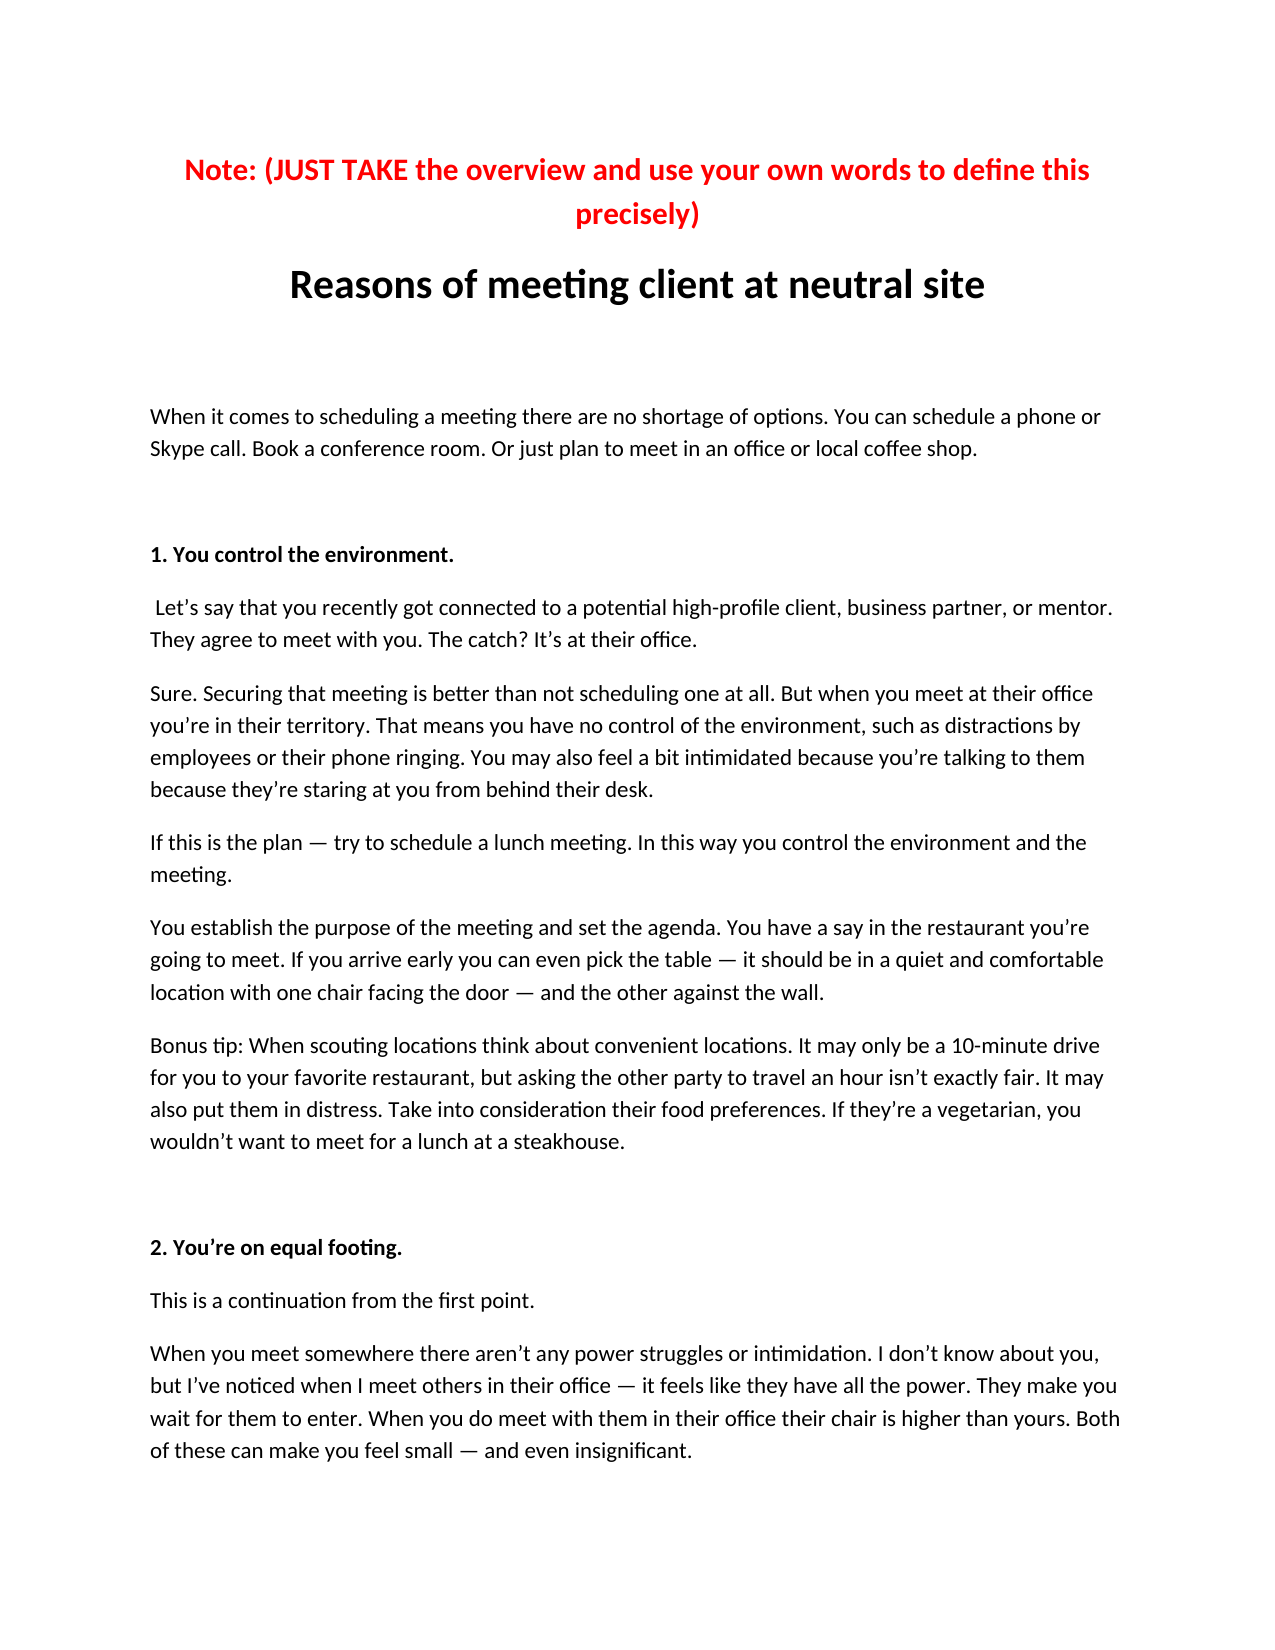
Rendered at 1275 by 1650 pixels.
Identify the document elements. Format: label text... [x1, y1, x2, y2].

text Reasons of meeting client at neutral site [150, 258, 1125, 309]
text Note: (JUST TAKE the overview and use your own words to define this precisely) [150, 150, 1125, 232]
text This is a continuation from the first point. [150, 1286, 1125, 1314]
text Bonus tip: When scouting locations think about convenient locations. It may only be a 10-minute drive for you to your favorite restaurant, but asking the other party to travel an hour isn’t exactly fair. It may also put them in distress. Take into consideration their food preferences. If they’re a vegetarian, you wouldn’t want to meet for a lunch at a steakhouse. [150, 1031, 1125, 1155]
text Let’s say that you recently got connected to a potential high-profile client, business partner, or mentor. They agree to meet with you. The catch? It’s at their office. [150, 593, 1125, 654]
text 1. You control the environment. [150, 540, 1125, 568]
text 2. You’re on equal footing. [150, 1233, 1125, 1261]
text When it comes to scheduling a meeting there are no shortage of options. You can schedule a phone or Skype call. Book a conference room. Or just plan to meet in an office or local coffee shop. [150, 402, 1125, 462]
text When you meet somewhere there aren’t any power struggles or intimidation. I don’t know about you, but I’ve noticed when I meet others in their office — it feels like they have all the power. They make you wait for them to enter. When you do meet with them in their office their chair is higher than yours. Both of these can make you feel small — and even insignificant. [150, 1339, 1125, 1464]
text If this is the plan — try to schedule a lunch meeting. In this way you control the environment and the meeting. [150, 828, 1125, 888]
text Sure. Securing that meeting is better than not scheduling one at all. But when you meet at their office you’re in their territory. That means you have no control of the environment, such as distractions by employees or their phone ringing. You may also feel a bit intimidated because you’re talking to them because they’re staring at you from behind their desk. [150, 679, 1125, 803]
text You establish the purpose of the meeting and set the agenda. You have a say in the restaurant you’re going to meet. If you arrive early you can even pick the table — it should be in a quiet and comfortable location with one chair facing the door — and the other against the wall. [150, 913, 1125, 1006]
